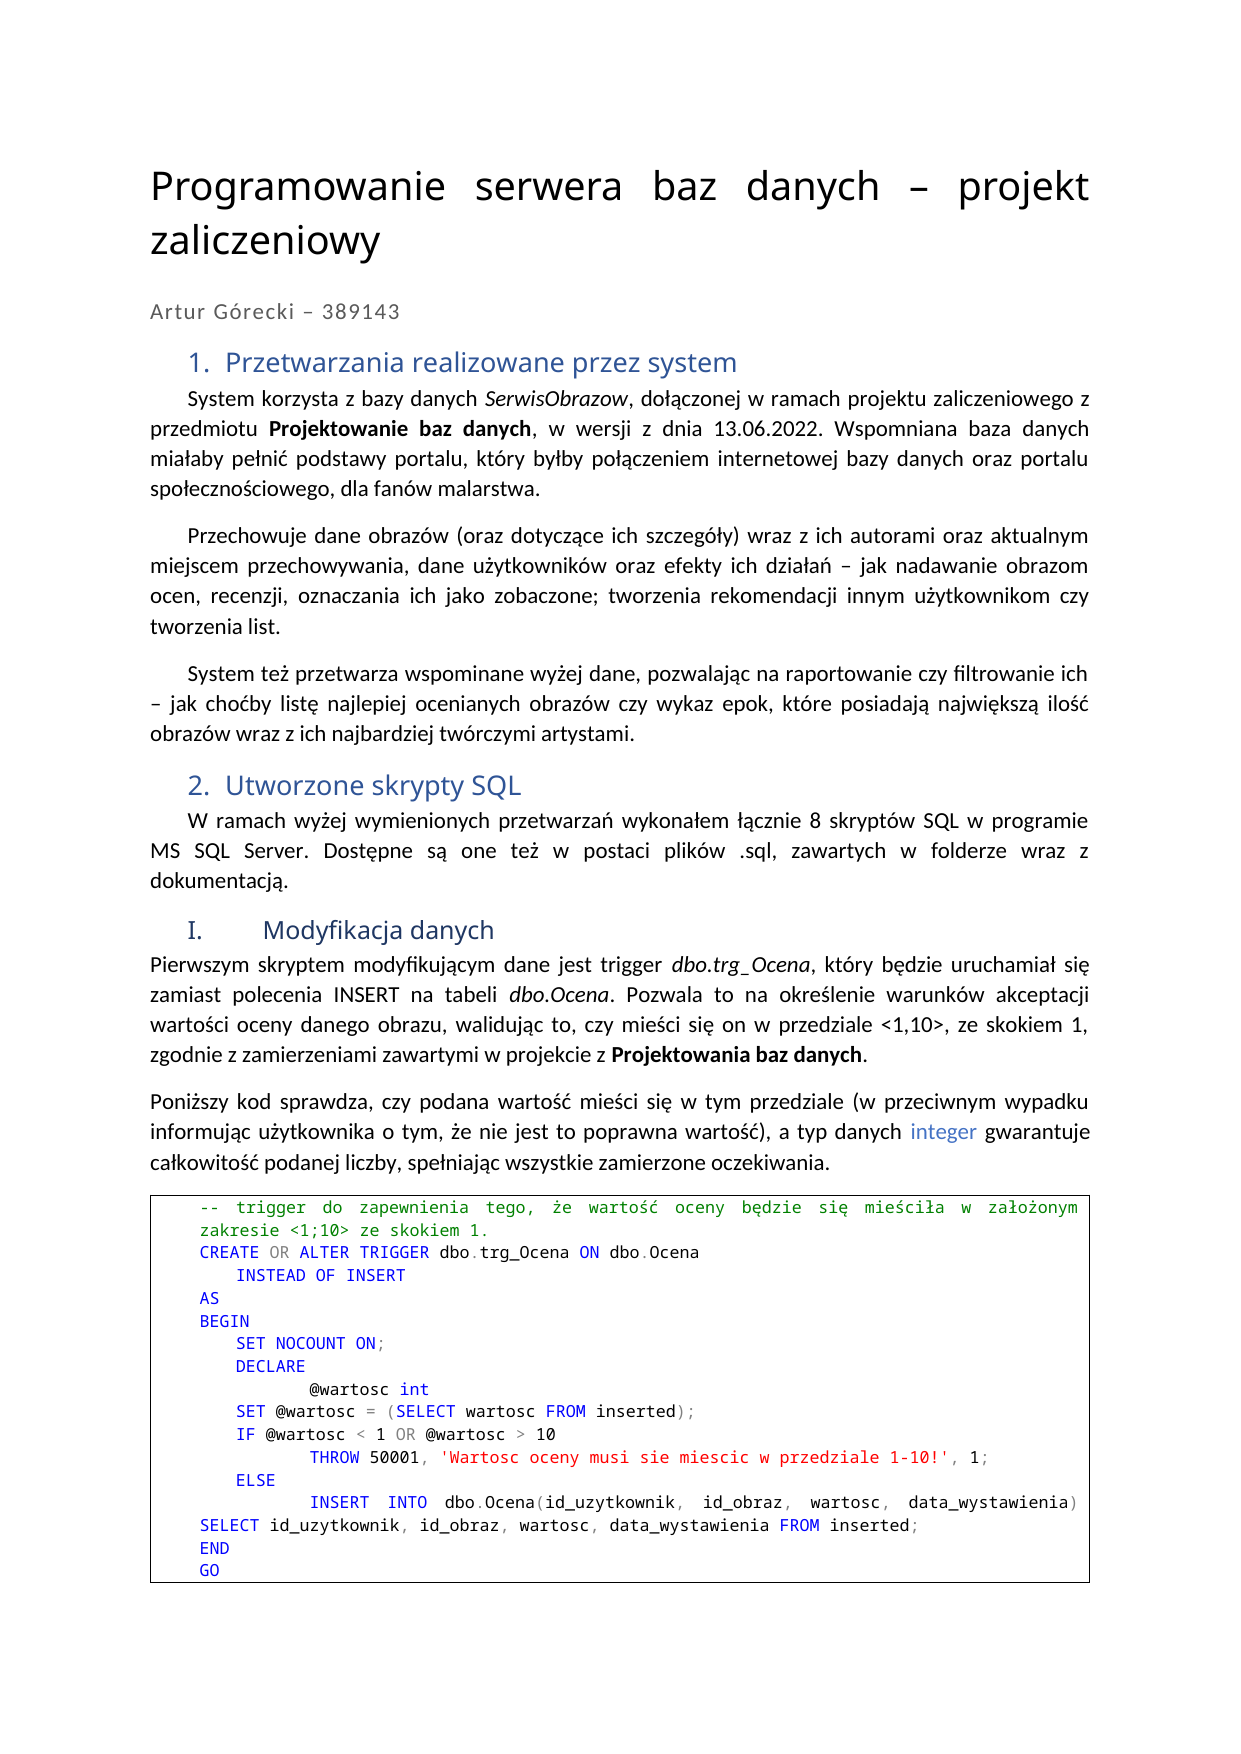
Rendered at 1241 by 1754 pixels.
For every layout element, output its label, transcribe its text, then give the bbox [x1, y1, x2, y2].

subtitle Przetwarzania realizowane przez system [187, 344, 1090, 381]
subtitle Modyfikacja danych [187, 913, 1090, 947]
text Przechowuje dane obrazów (oraz dotyczące ich szczegóły) wraz z ich autorami oraz aktualnym miejscem przechowywania, dane użytkowników oraz efekty ich działań – jak nadawanie obrazom ocen, recenzji, oznaczania ich jako zobaczone; tworzenia rekomendacji innym użytkownikom czy tworzenia list. [150, 521, 1090, 640]
text Programowanie serwera baz danych – projekt zaliczeniowy [150, 158, 1090, 266]
subtitle Artur Górecki – 389143 [150, 297, 1090, 325]
subtitle Utworzone skrypty SQL [187, 766, 1090, 803]
text Pierwszym skryptem modyfikującym dane jest trigger dbo.trg_Ocena, który będzie uruchamiał się zamiast polecenia INSERT na tabeli dbo.Ocena. Pozwala to na określenie warunków akceptacji wartości oceny danego obrazu, walidując to, czy mieści się on w przedziale <1,10>, ze skokiem 1, zgodnie z zamierzeniami zawartymi w projekcie z Projektowania baz danych. [150, 950, 1090, 1068]
text System też przetwarza wspominane wyżej dane, pozwalając na raportowanie czy filtrowanie ich – jak choćby listę najlepiej ocenianych obrazów czy wykaz epok, które posiadają największą ilość obrazów wraz z ich najbardziej twórczymi artystami. [150, 659, 1090, 747]
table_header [151, 1196, 1089, 1582]
text System korzysta z bazy danych SerwisObrazow, dołączonej w ramach projektu zaliczeniowego z przedmiotu Projektowanie baz danych, w wersji z dnia 13.06.2022. Wspomniana baza danych miałaby pełnić podstawy portalu, który byłby połączeniem internetowej bazy danych oraz portalu społecznościowego, dla fanów malarstwa. [150, 384, 1090, 502]
text Poniższy kod sprawdza, czy podana wartość mieści się w tym przedziale (w przeciwnym wypadku informując użytkownika o tym, że nie jest to poprawna wartość), a typ danych integer gwarantuje całkowitość podanej liczby, spełniając wszystkie zamierzone oczekiwania. [150, 1087, 1090, 1176]
text W ramach wyżej wymienionych przetwarzań wykonałem łącznie 8 skryptów SQL w programie MS SQL Server. Dostępne są one też w postaci plików .sql, zawartych w folderze wraz z dokumentacją. [150, 806, 1090, 894]
